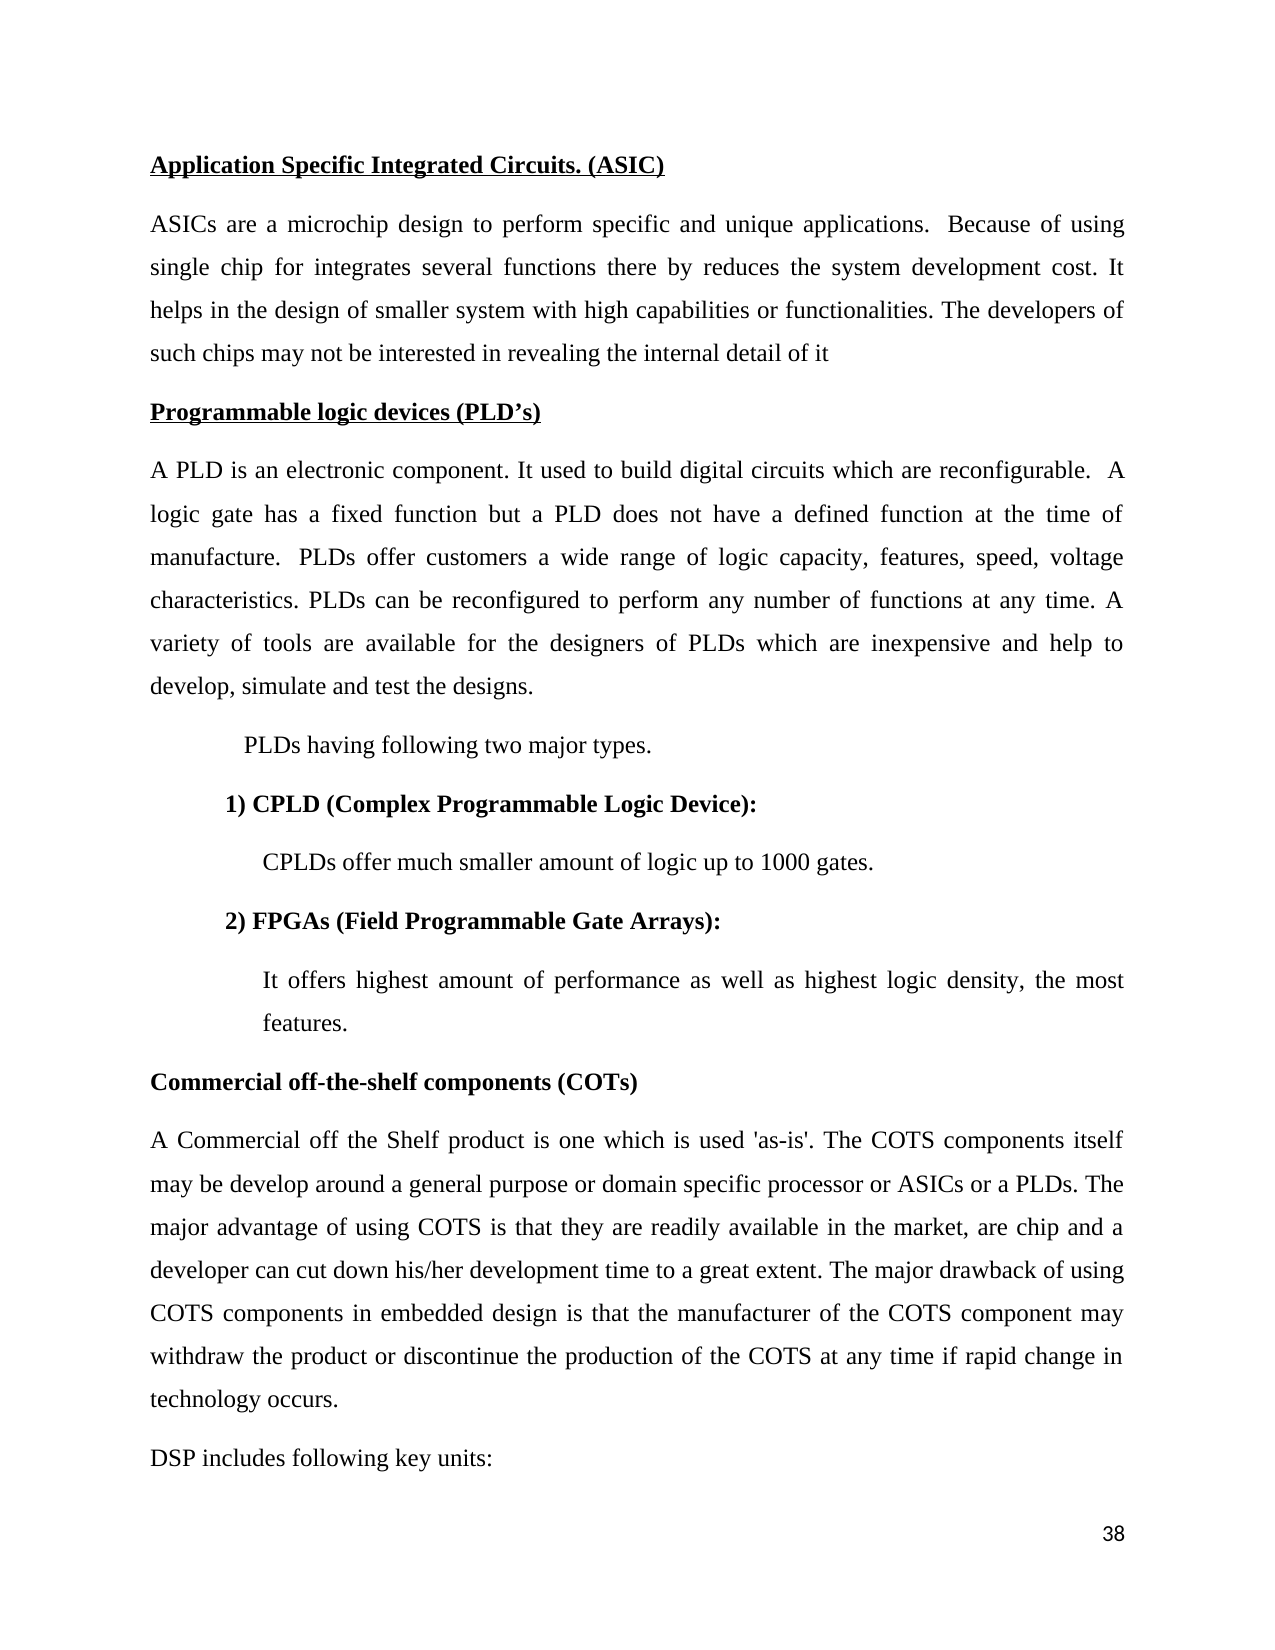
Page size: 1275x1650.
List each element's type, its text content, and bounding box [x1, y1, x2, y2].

text A Commercial off the Shelf product is one which is used 'as-is'. The COTS components itself may be develop around a general purpose or domain specific processor or ASICs or a PLDs. The major advantage of using COTS is that they are readily available in the market, are chip and a developer can cut down his/her development time to a great extent. The major drawback of using COTS components in embedded design is that the manufacturer of the COTS component may withdraw the product or discontinue the production of the COTS at any time if rapid change in technology occurs. [150, 1126, 1125, 1413]
text 1) CPLD (Complex Programmable Logic Device): [225, 789, 1125, 817]
text CPLDs offer much smaller amount of logic up to 1000 gates. [262, 847, 1125, 876]
text Programmable logic devices (PLD’s) [150, 397, 1125, 426]
text ASICs are a microchip design to perform specific and unique applications. Because of using single chip for integrates several functions there by reduces the system development cost. It helps in the design of smaller system with high capabilities or functionalities. The developers of such chips may not be interested in revealing the internal detail of it [150, 209, 1125, 367]
text DSP includes following key units: [150, 1443, 1125, 1472]
text 2) FPGAs (Field Programmable Gate Arrays): [225, 906, 1125, 935]
text Application Specific Integrated Circuits. (ASIC) [150, 150, 1125, 179]
text A PLD is an electronic component. It used to build digital circuits which are reconfigurable. A logic gate has a fixed function but a PLD does not have a defined function at the time of manufacture. PLDs offer customers a wide range of logic capacity, features, speed, voltage characteristics. PLDs can be reconfigured to perform any number of functions at any time. A variety of tools are available for the designers of PLDs which are inexpensive and help to develop, simulate and test the designs. [150, 456, 1125, 700]
text Commercial off-the-shelf components (COTs) [150, 1067, 1125, 1096]
text PLDs having following two major types. [206, 730, 1125, 759]
text It offers highest amount of performance as well as highest logic density, the most features. [262, 965, 1125, 1037]
